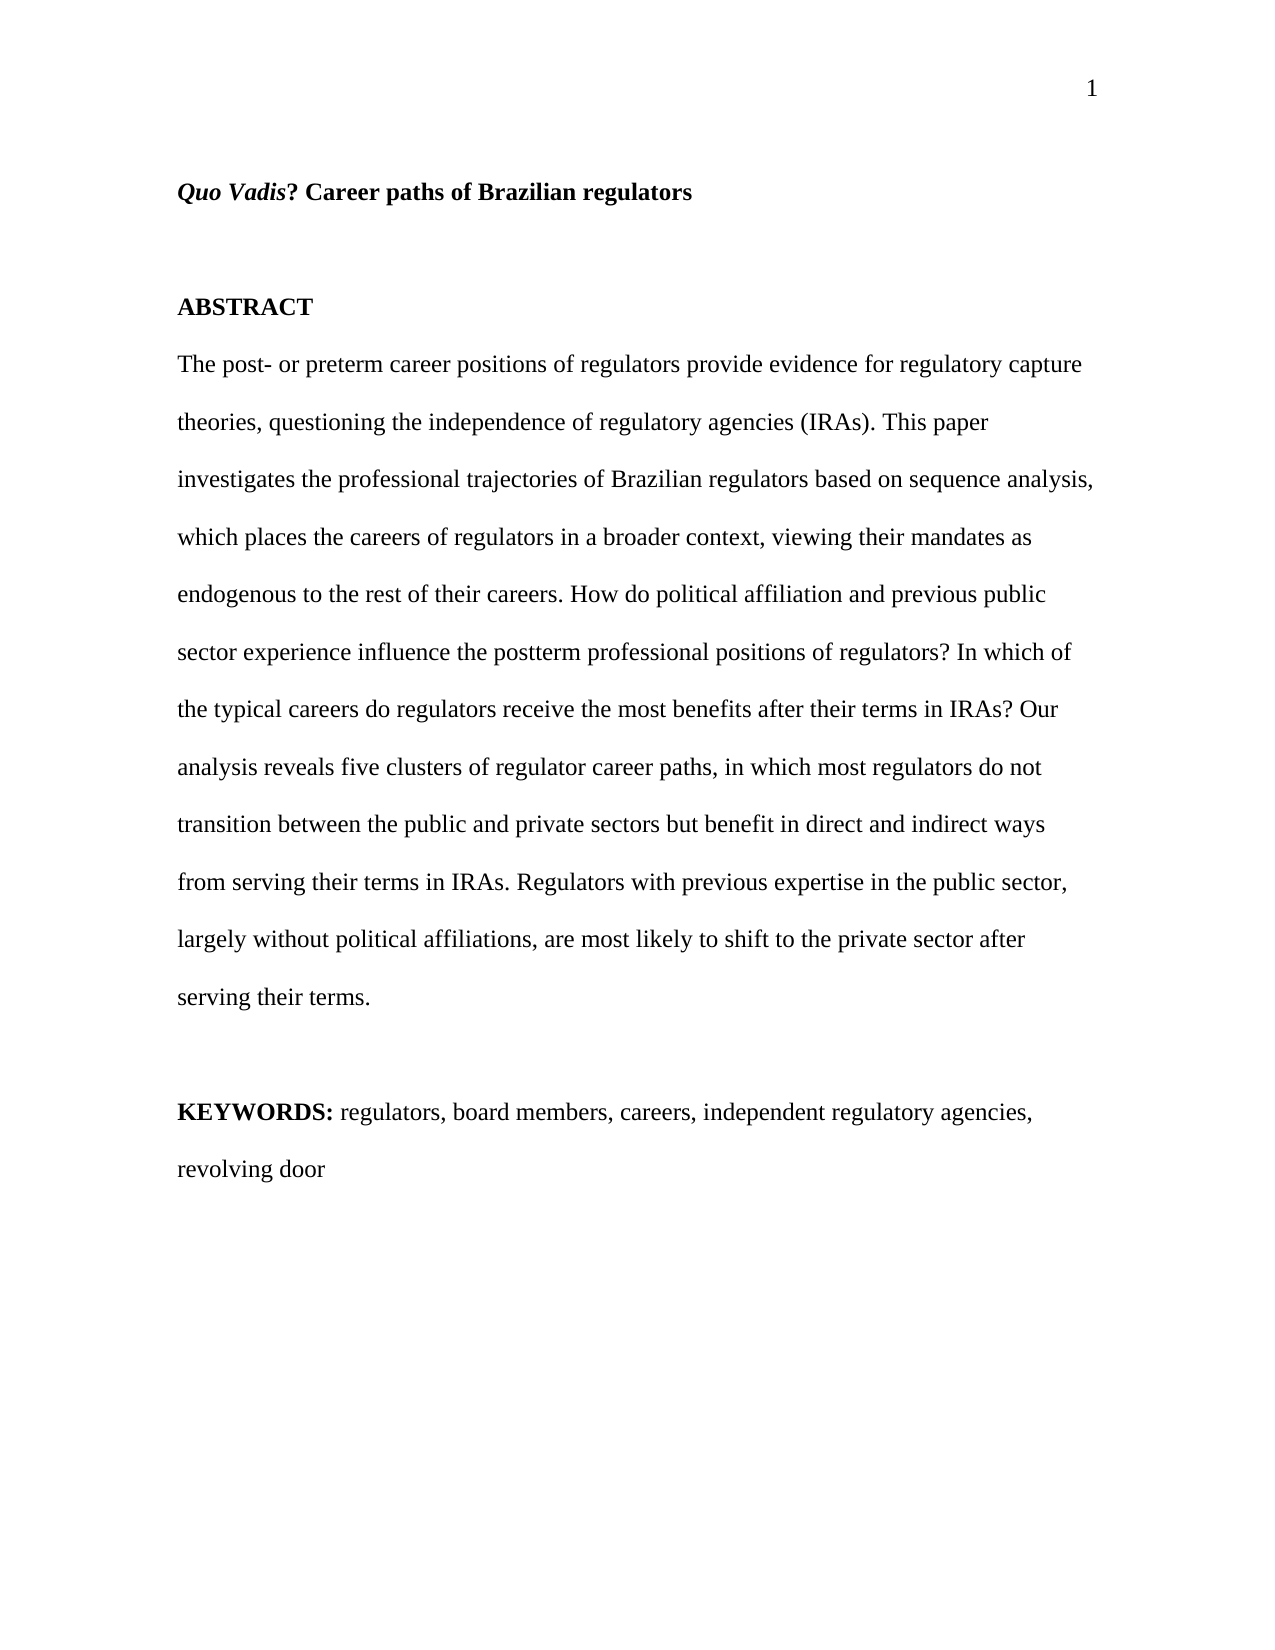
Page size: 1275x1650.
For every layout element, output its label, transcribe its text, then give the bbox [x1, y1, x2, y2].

text Quo Vadis? Career paths of Brazilian regulators [177, 177, 1098, 206]
text The post- or preterm career positions of regulators provide evidence for regulatory capture theories, questioning the independence of regulatory agencies (IRAs). This paper investigates the professional trajectories of Brazilian regulators based on sequence analysis, which places the careers of regulators in a broader context, viewing their mandates as endogenous to the rest of their careers. How do political affiliation and previous public sector experience influence the postterm professional positions of regulators? In which of the typical careers do regulators receive the most benefits after their terms in IRAs? Our analysis reveals five clusters of regulator career paths, in which most regulators do not transition between the public and private sectors but benefit in direct and indirect ways from serving their terms in IRAs. Regulators with previous expertise in the public sector, largely without political affiliations, are most likely to shift to the private sector after serving their terms. [177, 349, 1098, 1011]
text ABSTRACT [177, 292, 1098, 321]
text KEYWORDS: regulators, board members, careers, independent regulatory agencies, revolving door [177, 1097, 1098, 1183]
